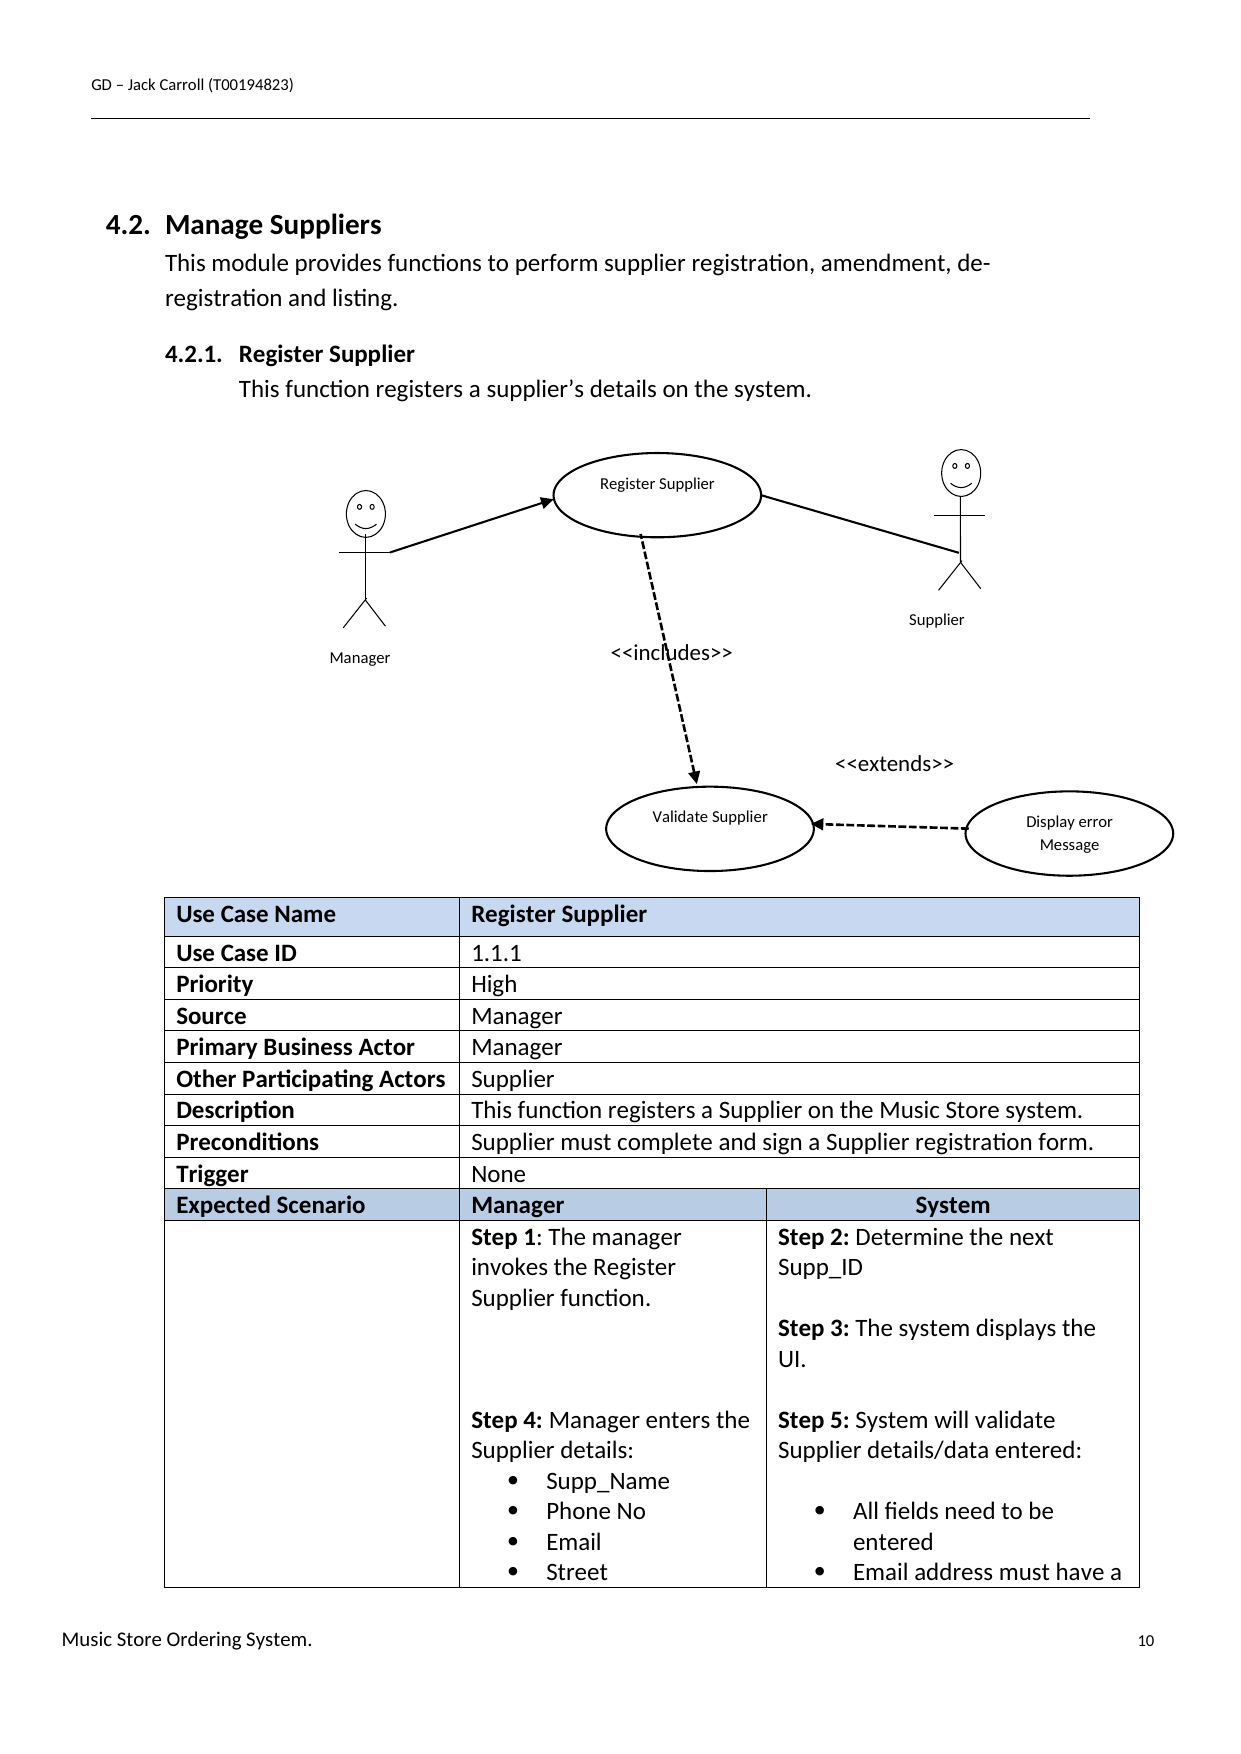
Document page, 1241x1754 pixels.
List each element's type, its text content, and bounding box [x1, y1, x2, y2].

table_cell Priority [165, 968, 459, 999]
table_cell Supplier [460, 1063, 1139, 1093]
table_cell Preconditions [165, 1126, 459, 1157]
table_cell 1.1.1 [460, 937, 1139, 967]
subtitle Register Supplier [165, 338, 1107, 368]
table_cell This function registers a Supplier on the Music Store system. [460, 1095, 1139, 1125]
table_cell Primary Business Actor [165, 1031, 459, 1062]
table_cell System [767, 1189, 1139, 1220]
table_header Register Supplier [460, 898, 1139, 936]
table_cell Expected Scenario [165, 1189, 459, 1220]
table_cell High [460, 968, 1139, 999]
table_cell Description [165, 1095, 459, 1125]
text This module provides functions to perform supplier registration, amendment, de-registration and listing. [165, 247, 1107, 312]
table_cell Manager [460, 1189, 766, 1220]
table_cell Source [165, 1000, 459, 1030]
table_header Use Case Name [165, 898, 459, 936]
table_cell [165, 1221, 459, 1587]
subtitle Manage Suppliers [106, 206, 1107, 242]
table_cell Trigger [165, 1158, 459, 1188]
table_cell Use Case ID [165, 937, 459, 967]
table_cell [767, 1221, 1139, 1587]
table_cell Supplier must complete and sign a Supplier registration form. [460, 1126, 1139, 1157]
table_cell Other Participating Actors [165, 1063, 459, 1093]
table_cell None [460, 1158, 1139, 1188]
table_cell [460, 1221, 766, 1587]
table_cell Manager [460, 1000, 1139, 1030]
text This function registers a supplier’s details on the system. [178, 373, 1107, 403]
table_cell Manager [460, 1031, 1139, 1062]
